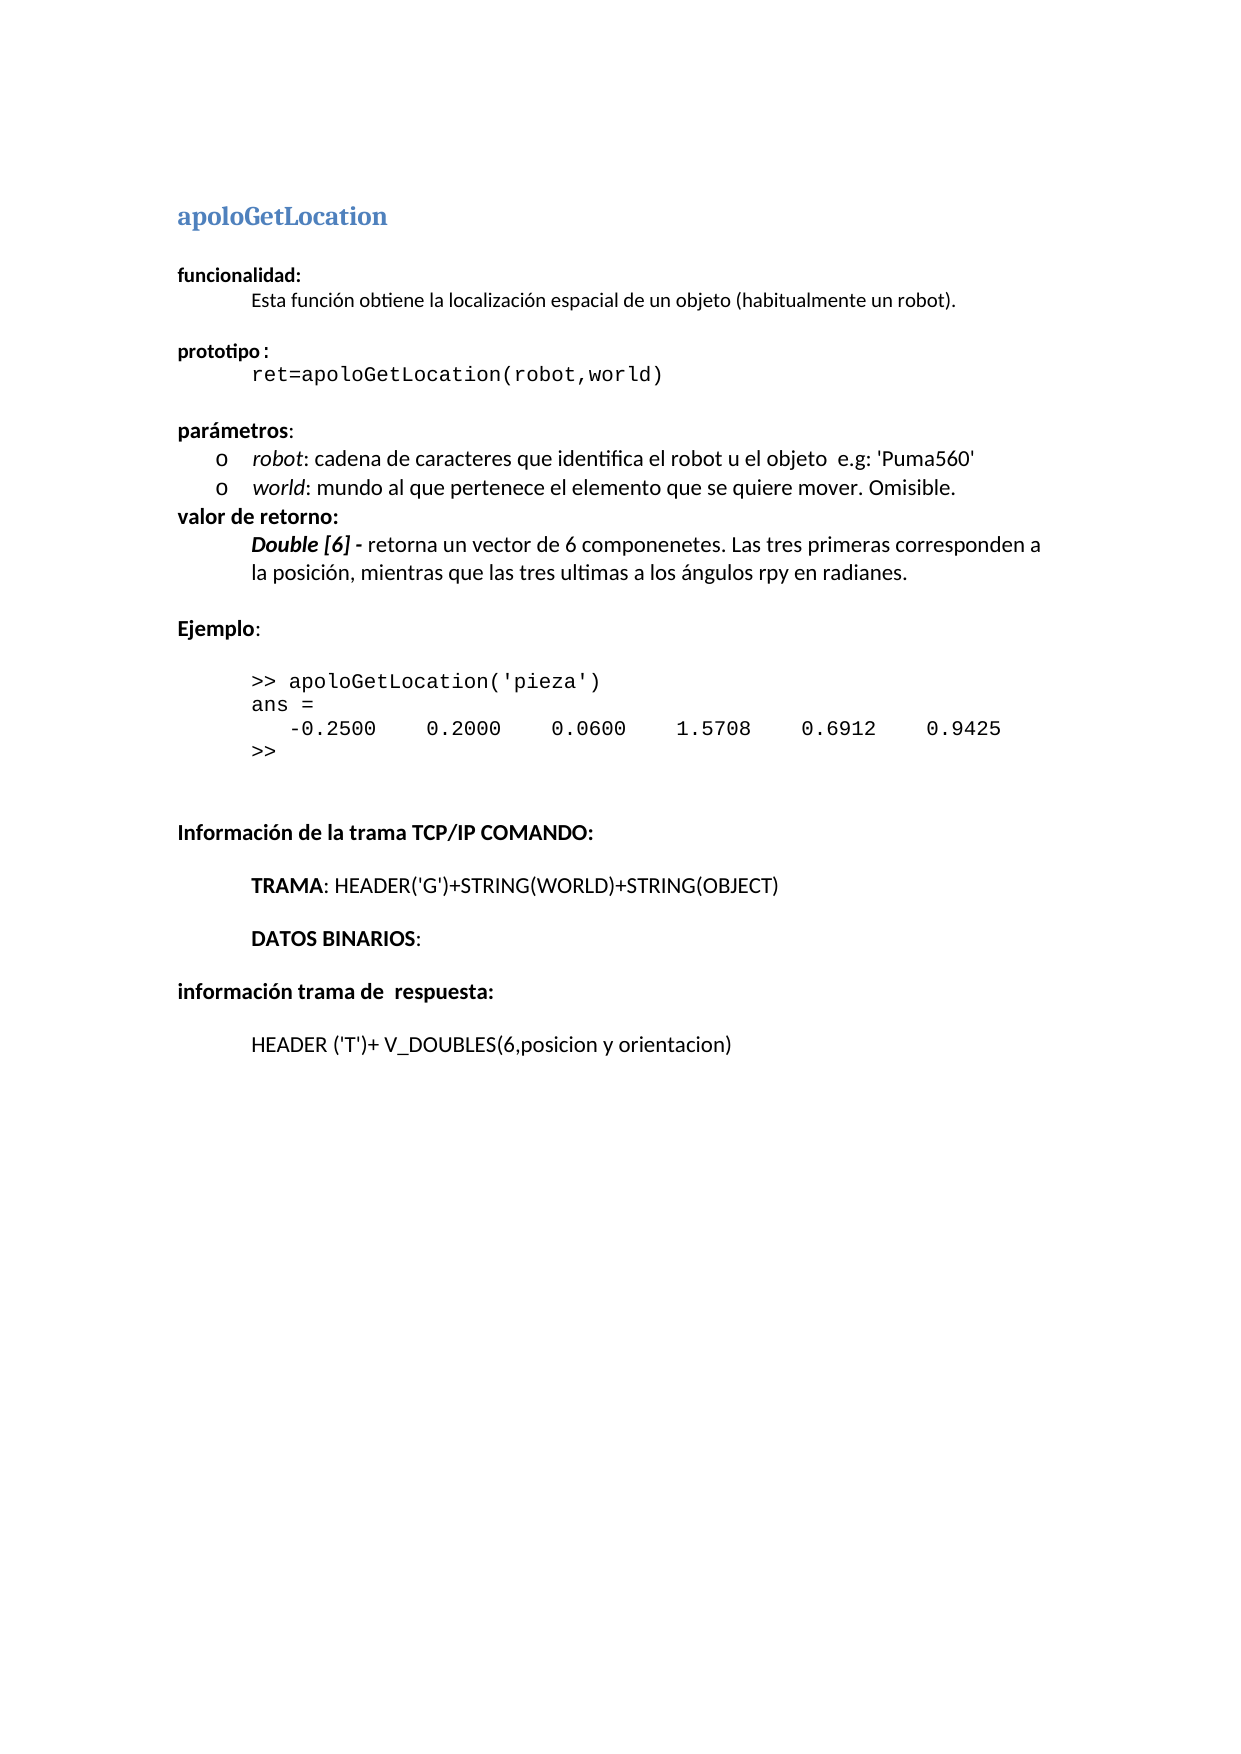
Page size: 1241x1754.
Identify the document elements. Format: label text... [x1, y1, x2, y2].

text ret=apoloGetLocation(robot,world) [177, 364, 1063, 388]
text valor de retorno: [177, 502, 1063, 531]
text Double [6] - retorna un vector de 6 componenetes. Las tres primeras corresponden a la posición, mientras que las tres ultimas a los ángulos rpy en radianes. [177, 531, 1063, 587]
text parámetros: [177, 416, 1063, 444]
text >> [251, 742, 1063, 765]
text funcionalidad: [177, 262, 1063, 287]
text Ejemplo: [177, 614, 1063, 643]
text prototipo: [177, 338, 1063, 364]
text Esta función obtiene la localización espacial de un objeto (habitualmente un robot). [177, 287, 1063, 313]
text información trama de respuesta: [177, 977, 1063, 1005]
text Información de la trama TCP/IP COMANDO: [177, 818, 1063, 846]
list world: mundo al que pertenece el elemento que se quiere mover. Omisible. [215, 473, 1063, 502]
text >> apoloGetLocation('pieza') [251, 671, 1063, 694]
text TRAMA: HEADER('G')+STRING(WORLD)+STRING(OBJECT) [251, 871, 1063, 899]
text DATOS BINARIOS: [251, 924, 1063, 952]
subtitle apoloGetLocation [177, 201, 1063, 232]
text ans = [251, 694, 1063, 718]
text -0.2500 0.2000 0.0600 1.5708 0.6912 0.9425 [251, 718, 1063, 742]
list robot: cadena de caracteres que identifica el robot u el objeto e.g: 'Puma560' [215, 444, 1063, 473]
text HEADER ('T')+ V_DOUBLES(6,posicion y orientacion) [251, 1030, 1063, 1058]
